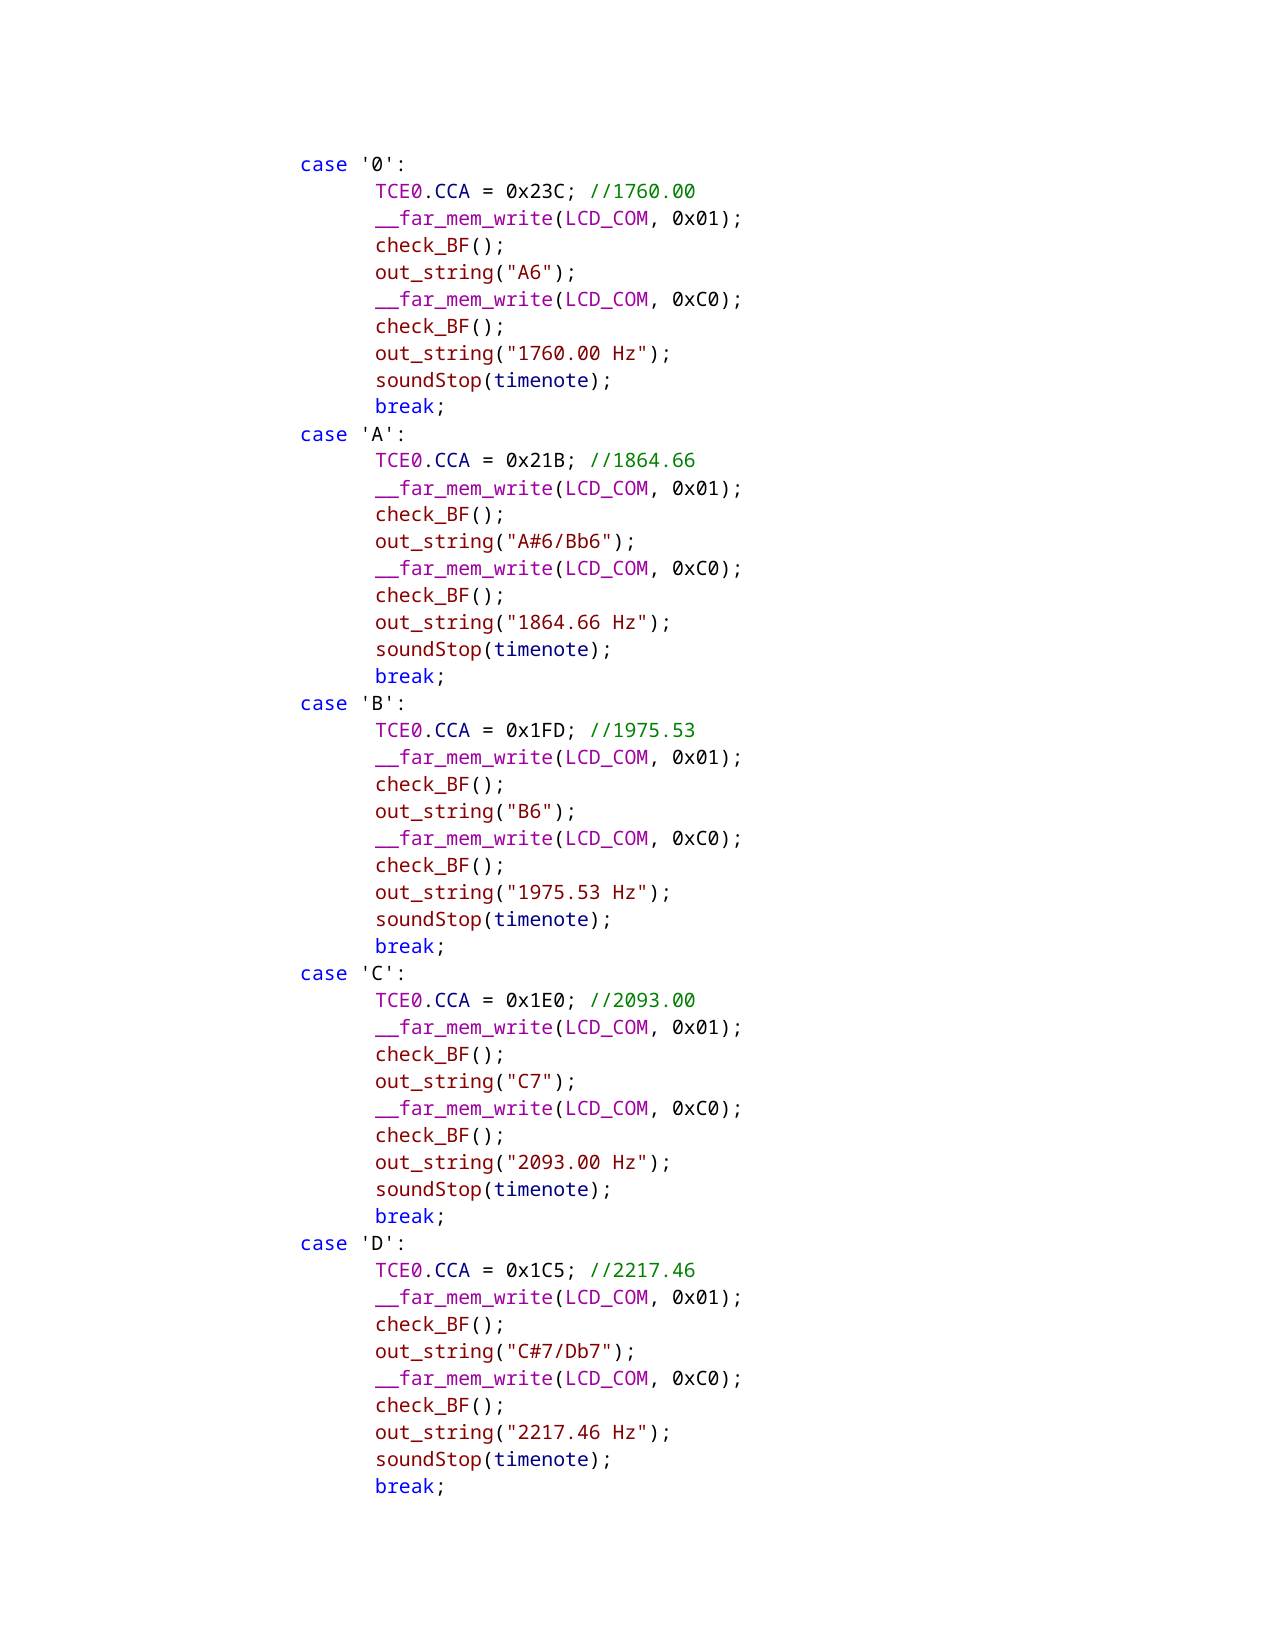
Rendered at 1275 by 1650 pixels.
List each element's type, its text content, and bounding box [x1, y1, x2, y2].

text out_string("C#7/Db7"); [150, 1337, 1125, 1364]
text break; [150, 1202, 1125, 1229]
text check_BF(); [150, 501, 1125, 528]
text check_BF(); [150, 771, 1125, 797]
text soundStop(timenote); [150, 366, 1125, 393]
text check_BF(); [150, 1121, 1125, 1148]
text case 'B': [150, 689, 1125, 717]
text __far_mem_write(LCD_COM, 0xC0); [150, 824, 1125, 851]
text __far_mem_write(LCD_COM, 0xC0); [150, 555, 1125, 582]
text out_string("C7"); [150, 1067, 1125, 1094]
text out_string("1760.00 Hz"); [150, 339, 1125, 366]
text break; [150, 393, 1125, 420]
text break; [150, 1472, 1125, 1499]
text out_string("1975.53 Hz"); [150, 878, 1125, 905]
text case 'D': [150, 1229, 1125, 1256]
text case 'A': [150, 420, 1125, 447]
text out_string("A6"); [150, 258, 1125, 285]
text soundStop(timenote); [150, 636, 1125, 663]
text out_string("2217.46 Hz"); [150, 1418, 1125, 1445]
text check_BF(); [150, 1040, 1125, 1067]
text out_string("A#6/Bb6"); [150, 528, 1125, 555]
text check_BF(); [150, 851, 1125, 878]
text soundStop(timenote); [150, 1445, 1125, 1472]
text break; [150, 663, 1125, 689]
text __far_mem_write(LCD_COM, 0x01); [150, 1013, 1125, 1040]
text case '0': [150, 150, 1125, 177]
text __far_mem_write(LCD_COM, 0x01); [150, 743, 1125, 771]
text __far_mem_write(LCD_COM, 0xC0); [150, 1364, 1125, 1391]
text break; [150, 932, 1125, 959]
text __far_mem_write(LCD_COM, 0x01); [150, 474, 1125, 501]
text TCE0.CCA = 0x1C5; //2217.46 [150, 1256, 1125, 1283]
text case 'C': [150, 959, 1125, 986]
text check_BF(); [150, 231, 1125, 258]
text check_BF(); [150, 1391, 1125, 1418]
text __far_mem_write(LCD_COM, 0xC0); [150, 285, 1125, 312]
text out_string("2093.00 Hz"); [150, 1148, 1125, 1175]
text out_string("B6"); [150, 797, 1125, 824]
text TCE0.CCA = 0x23C; //1760.00 [150, 177, 1125, 204]
text TCE0.CCA = 0x21B; //1864.66 [150, 447, 1125, 474]
text out_string("1864.66 Hz"); [150, 609, 1125, 636]
text check_BF(); [150, 312, 1125, 339]
text TCE0.CCA = 0x1E0; //2093.00 [150, 986, 1125, 1013]
text TCE0.CCA = 0x1FD; //1975.53 [150, 717, 1125, 743]
text check_BF(); [150, 1310, 1125, 1337]
text check_BF(); [150, 582, 1125, 609]
text soundStop(timenote); [150, 905, 1125, 932]
text __far_mem_write(LCD_COM, 0x01); [150, 204, 1125, 231]
text __far_mem_write(LCD_COM, 0xC0); [150, 1094, 1125, 1121]
text soundStop(timenote); [150, 1175, 1125, 1202]
text __far_mem_write(LCD_COM, 0x01); [150, 1283, 1125, 1310]
